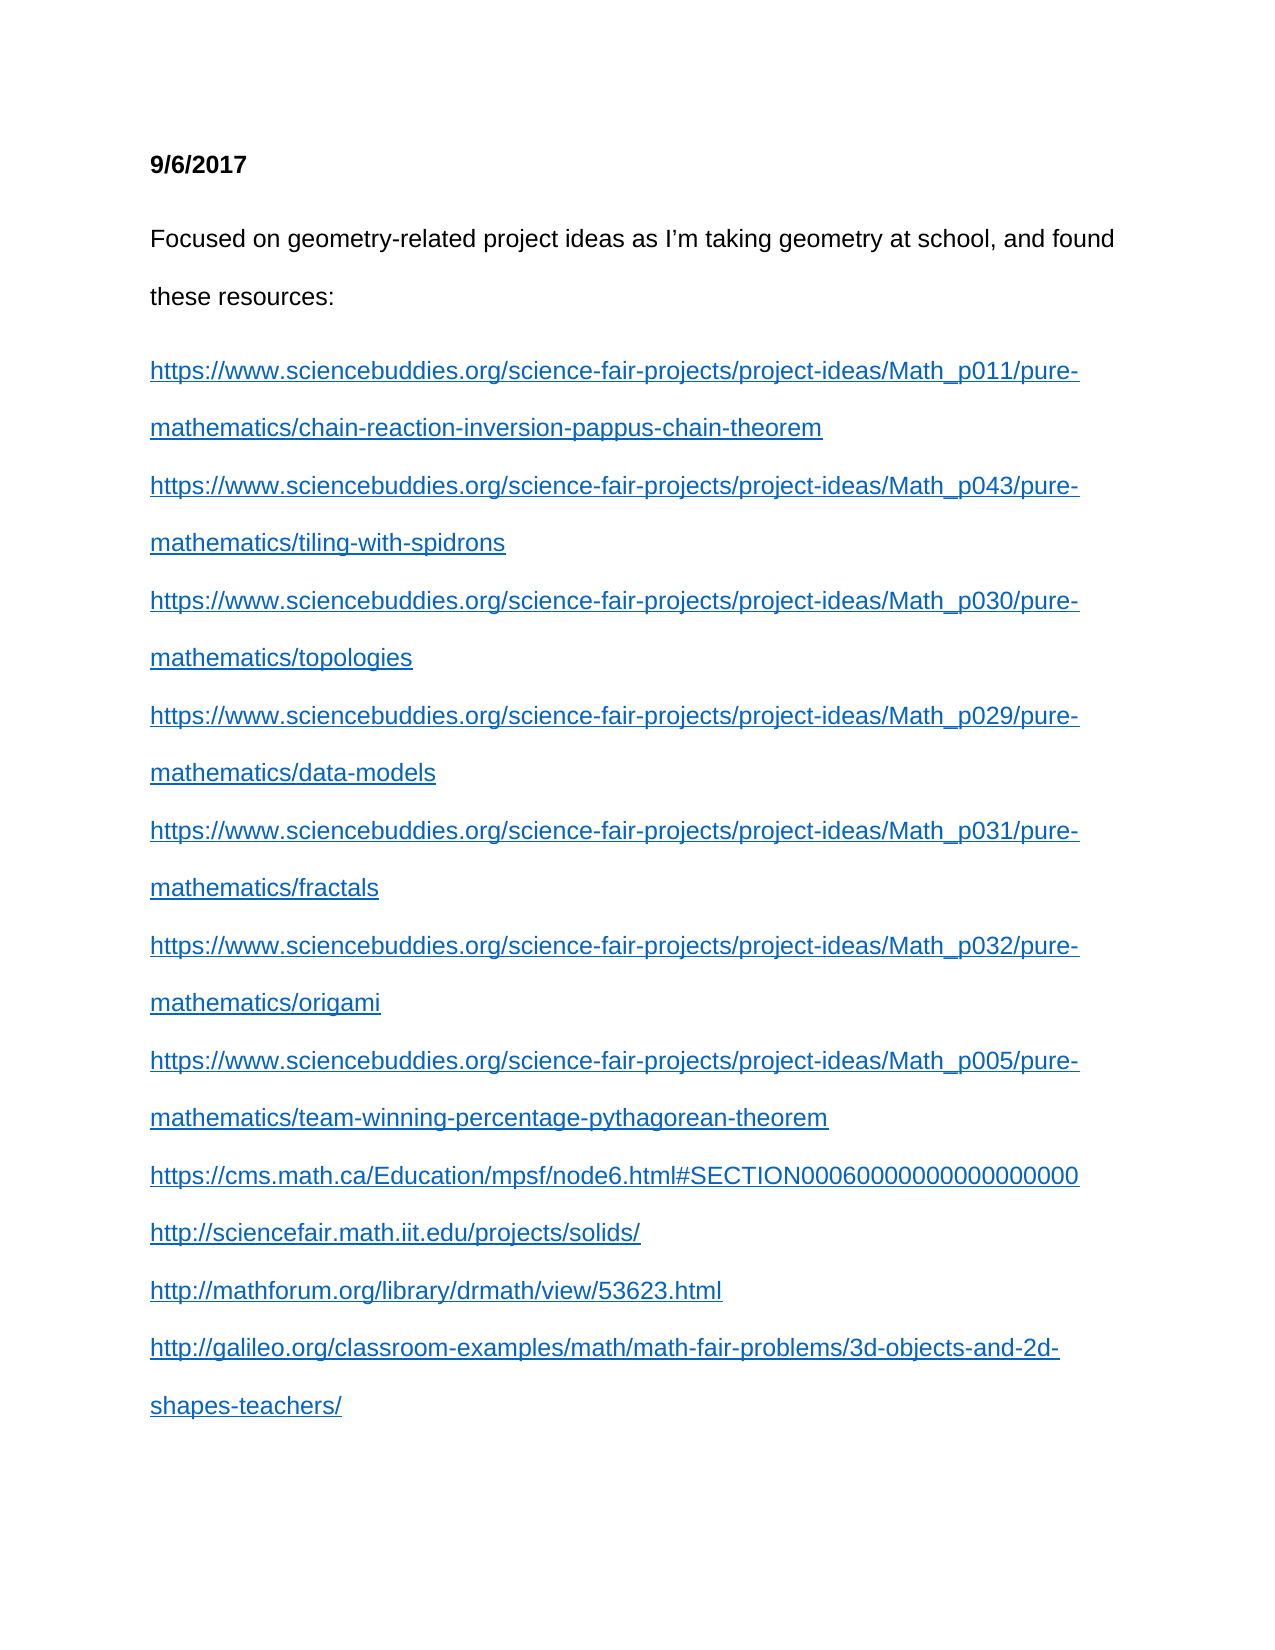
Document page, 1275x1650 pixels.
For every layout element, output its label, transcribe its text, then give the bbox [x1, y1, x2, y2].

text https://www.sciencebuddies.org/science-fair-projects/project-ideas/Math_p043/pure-mathematics/tiling-with-spidrons [150, 471, 1125, 557]
text https://www.sciencebuddies.org/science-fair-projects/project-ideas/Math_p005/pure-mathematics/team-winning-percentage-pythagorean-theorem [150, 1046, 1125, 1132]
text http://galileo.org/classroom-examples/math/math-fair-problems/3d-objects-and-2d-shapes-teachers/ [150, 1333, 1125, 1419]
text https://www.sciencebuddies.org/science-fair-projects/project-ideas/Math_p011/pure-mathematics/chain-reaction-inversion-pappus-chain-theorem [150, 356, 1125, 442]
text https://www.sciencebuddies.org/science-fair-projects/project-ideas/Math_p029/pure-mathematics/data-models [150, 701, 1125, 787]
text http://mathforum.org/library/drmath/view/53623.html [150, 1276, 1125, 1304]
text http://sciencefair.math.iit.edu/projects/solids/ [150, 1218, 1125, 1247]
text Focused on geometry-related project ideas as I’m taking geometry at school, and found these resources: [150, 224, 1125, 310]
text 9/6/2017 [150, 150, 1125, 179]
text https://www.sciencebuddies.org/science-fair-projects/project-ideas/Math_p031/pure-mathematics/fractals [150, 816, 1125, 902]
text https://cms.math.ca/Education/mpsf/node6.html#SECTION00060000000000000000 [150, 1161, 1125, 1189]
text https://www.sciencebuddies.org/science-fair-projects/project-ideas/Math_p030/pure-mathematics/topologies [150, 586, 1125, 672]
text https://www.sciencebuddies.org/science-fair-projects/project-ideas/Math_p032/pure-mathematics/origami [150, 931, 1125, 1017]
